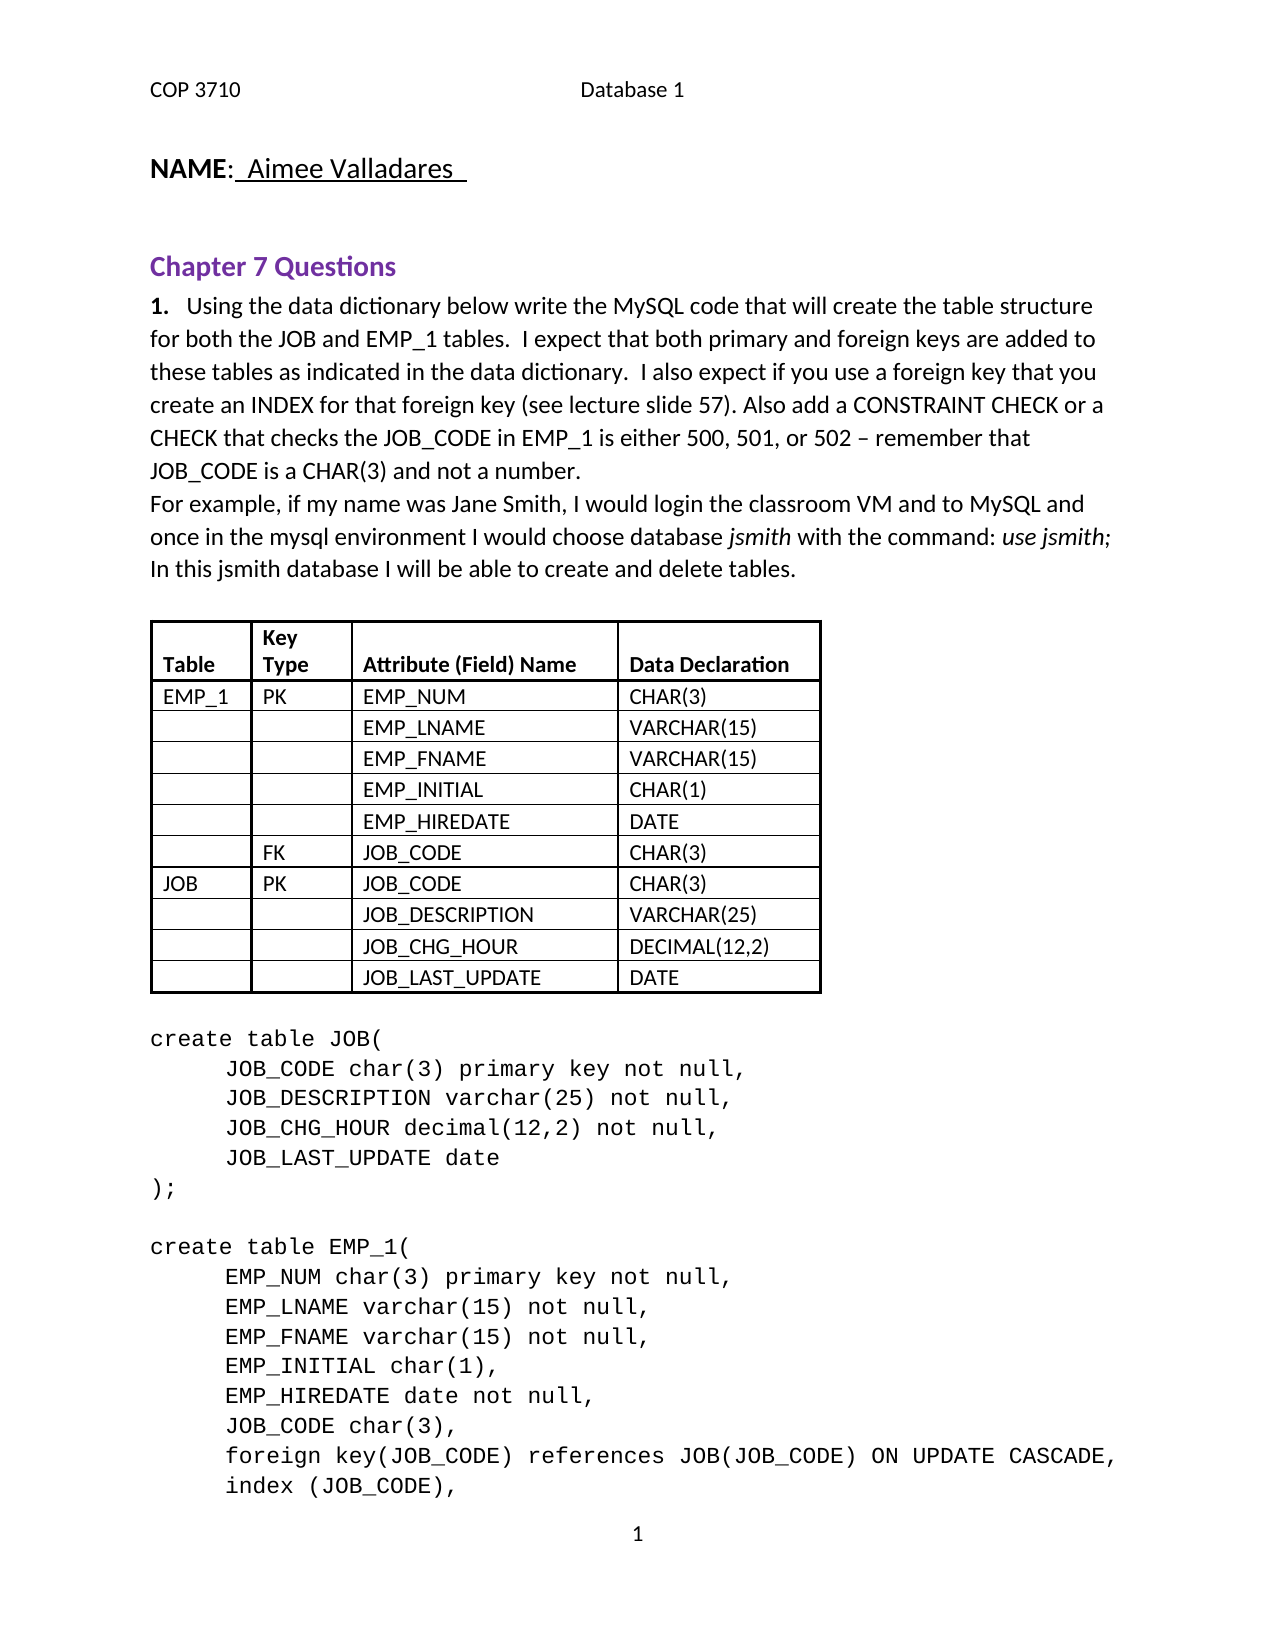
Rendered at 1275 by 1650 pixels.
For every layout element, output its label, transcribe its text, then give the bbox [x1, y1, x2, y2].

text create table EMP_1( [150, 1236, 1125, 1262]
table_cell [153, 805, 250, 835]
table_cell FK [253, 836, 351, 866]
table_cell DECIMAL(12,2) [619, 930, 819, 960]
table_header Table [153, 623, 250, 679]
table_cell CHAR(3) [619, 836, 819, 866]
table_cell [253, 961, 351, 991]
table_cell [253, 805, 351, 835]
table_cell EMP_FNAME [353, 742, 617, 772]
table_cell [153, 711, 250, 741]
table_cell PK [253, 682, 351, 710]
table_cell [253, 774, 351, 804]
text ); [150, 1176, 1125, 1202]
table_cell JOB_CODE [353, 868, 617, 897]
table_cell EMP_HIREDATE [353, 805, 617, 835]
text create table JOB( [150, 1027, 1125, 1053]
table_cell [253, 711, 351, 741]
text EMP_INITIAL char(1), [150, 1355, 1125, 1381]
table_cell [153, 774, 250, 804]
table_cell [153, 961, 250, 991]
text EMP_FNAME varchar(15) not null, [150, 1325, 1125, 1351]
table_cell [253, 930, 351, 960]
text JOB_CODE char(3) primary key not null, [150, 1057, 1125, 1083]
table_cell PK [253, 868, 351, 897]
text JOB_CHG_HOUR decimal(12,2) not null, [150, 1117, 1125, 1142]
text EMP_HIREDATE date not null, [150, 1385, 1125, 1411]
text 1. Using the data dictionary below write the MySQL code that will create the table structure for both the JOB and EMP_1 tables. I expect that both primary and foreign keys are added to these tables as indicated in the data dictionary. I also expect if you use a foreign key that you create an INDEX for that foreign key (see lecture slide 57). Also add a CONSTRAINT CHECK or a CHECK that checks the JOB_CODE in EMP_1 is either 500, 501, or 502 – remember that JOB_CODE is a CHAR(3) and not a number. [150, 290, 1125, 485]
text JOB_DESCRIPTION varchar(25) not null, [150, 1087, 1125, 1113]
table_cell EMP_INITIAL [353, 774, 617, 804]
table_cell [153, 930, 250, 960]
text Chapter 7 Questions [150, 248, 1125, 283]
text index (JOB_CODE), [150, 1474, 1125, 1500]
table_cell CHAR(3) [619, 682, 819, 710]
table_header Key Type [253, 623, 351, 679]
text JOB_LAST_UPDATE date [150, 1146, 1125, 1172]
table_cell EMP_LNAME [353, 711, 617, 741]
table_cell JOB_LAST_UPDATE [353, 961, 617, 991]
table_cell [253, 742, 351, 772]
text foreign key(JOB_CODE) references JOB(JOB_CODE) ON UPDATE CASCADE, [150, 1444, 1125, 1470]
table_header Attribute (Field) Name [353, 623, 617, 679]
text EMP_LNAME varchar(15) not null, [150, 1295, 1125, 1321]
table_cell JOB [153, 868, 250, 897]
table_cell VARCHAR(15) [619, 742, 819, 772]
table_cell CHAR(1) [619, 774, 819, 804]
table_cell JOB_CHG_HOUR [353, 930, 617, 960]
table_header Data Declaration [619, 623, 819, 679]
table_cell DATE [619, 805, 819, 835]
table_cell JOB_CODE [353, 836, 617, 866]
table_cell [153, 899, 250, 929]
table_cell VARCHAR(25) [619, 899, 819, 929]
table_cell EMP_NUM [353, 682, 617, 710]
table_cell [153, 836, 250, 866]
table_cell VARCHAR(15) [619, 711, 819, 741]
text EMP_NUM char(3) primary key not null, [150, 1266, 1125, 1291]
text NAME: Aimee Valladares [150, 150, 1125, 186]
table_cell DATE [619, 961, 819, 991]
table_cell EMP_1 [153, 682, 250, 710]
table_cell CHAR(3) [619, 868, 819, 897]
text For example, if my name was Jane Smith, I would login the classroom VM and to MySQL and once in the mysql environment I would choose database jsmith with the command: use jsmith; In this jsmith database I will be able to create and delete tables. [150, 488, 1125, 584]
table_cell JOB_DESCRIPTION [353, 899, 617, 929]
text JOB_CODE char(3), [150, 1414, 1125, 1440]
table_cell [253, 899, 351, 929]
table_cell [153, 742, 250, 772]
